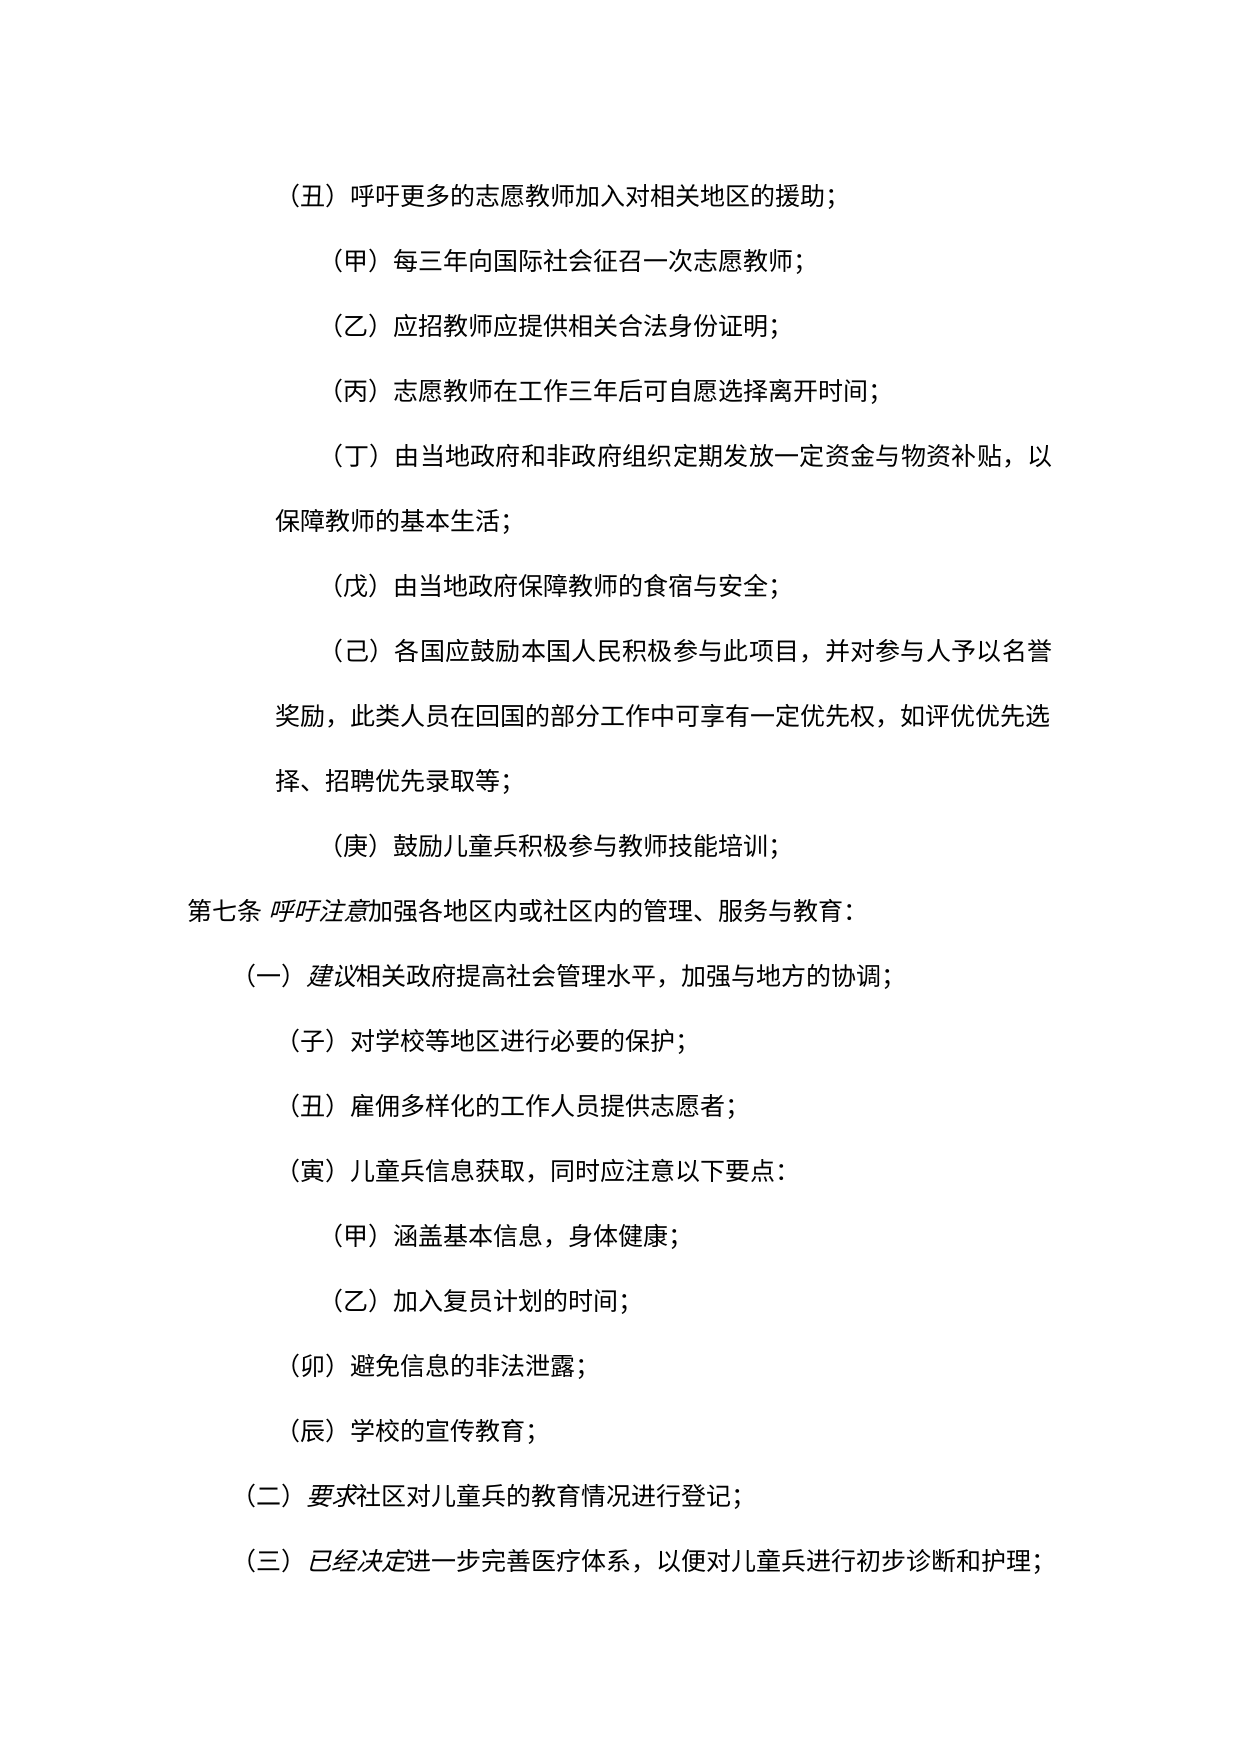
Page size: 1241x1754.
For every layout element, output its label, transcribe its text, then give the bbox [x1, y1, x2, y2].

text （一）建议相关政府提高社会管理水平，加强与地方的协调； [187, 942, 1053, 1007]
text （乙）应招教师应提供相关合法身份证明； [275, 292, 1053, 357]
text （丙）志愿教师在工作三年后可自愿选择离开时间； [275, 357, 1053, 422]
text （甲）涵盖基本信息，身体健康； [275, 1202, 1053, 1267]
text （丑）雇佣多样化的工作人员提供志愿者； [231, 1072, 1053, 1137]
text （辰）学校的宣传教育； [231, 1397, 1053, 1462]
text （卯）避免信息的非法泄露； [231, 1332, 1053, 1397]
text （子）对学校等地区进行必要的保护； [231, 1007, 1053, 1072]
text （丑）呼吁更多的志愿教师加入对相关地区的援助； [231, 162, 1053, 227]
text （甲）每三年向国际社会征召一次志愿教师； [275, 227, 1053, 292]
text （戊）由当地政府保障教师的食宿与安全； [275, 552, 1053, 617]
text （庚）鼓励儿童兵积极参与教师技能培训； [275, 812, 1053, 877]
text （三）已经决定进一步完善医疗体系，以便对儿童兵进行初步诊断和护理； [187, 1527, 1053, 1592]
text 第七条 呼吁注意加强各地区内或社区内的管理、服务与教育： [187, 877, 1053, 942]
text （丁）由当地政府和非政府组织定期发放一定资金与物资补贴，以保障教师的基本生活； [275, 422, 1053, 552]
text （乙）加入复员计划的时间； [319, 1267, 1053, 1332]
text （二）要求社区对儿童兵的教育情况进行登记； [187, 1462, 1053, 1527]
text （己）各国应鼓励本国人民积极参与此项目，并对参与人予以名誉奖励，此类人员在回国的部分工作中可享有一定优先权，如评优优先选择、招聘优先录取等； [275, 617, 1053, 812]
text （寅）儿童兵信息获取，同时应注意以下要点： [231, 1137, 1053, 1202]
